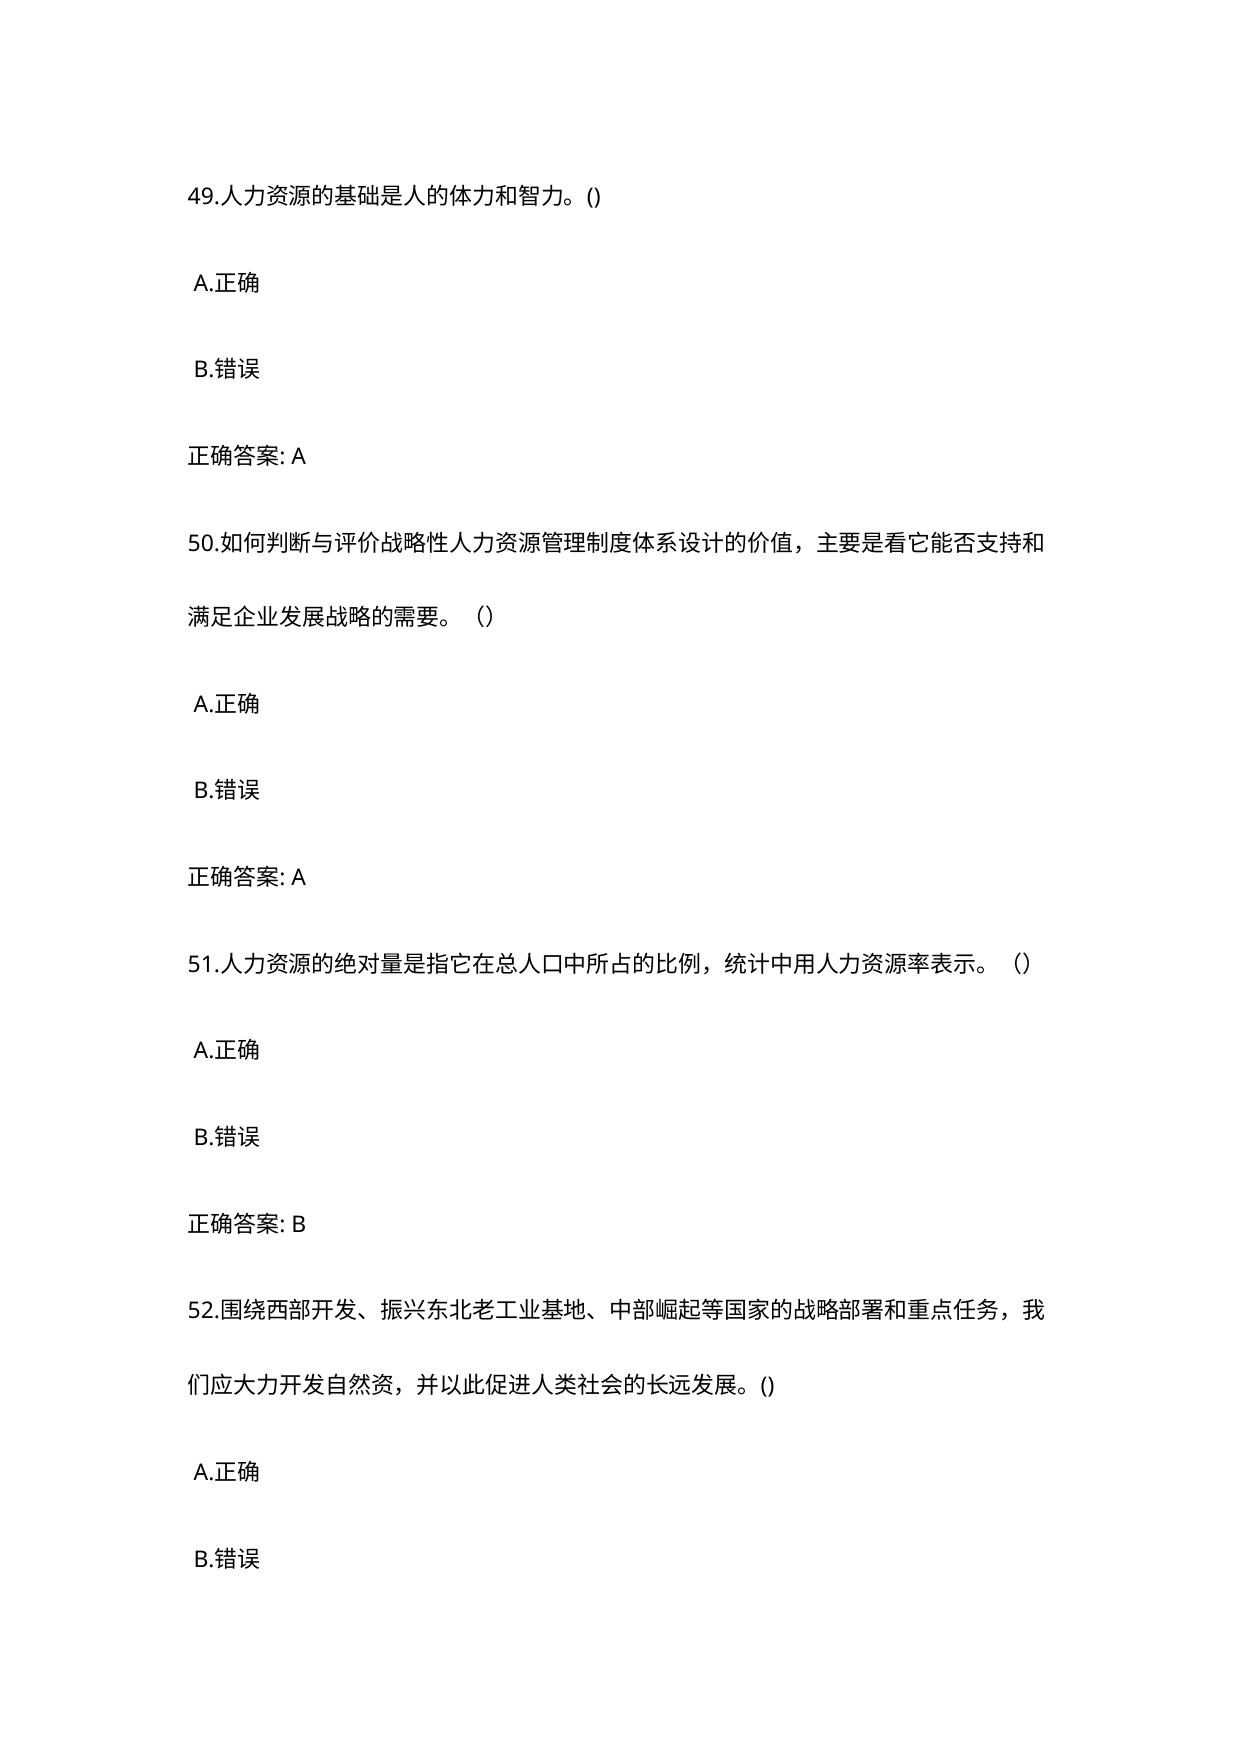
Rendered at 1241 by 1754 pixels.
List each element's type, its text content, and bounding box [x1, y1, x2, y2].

text 49.人力资源的基础是人的体力和智力。() [187, 162, 1053, 227]
text 50.如何判断与评价战略性人力资源管理制度体系设计的价值，主要是看它能否支持和满足企业发展战略的需要。（） [187, 509, 1053, 648]
text B.错误 [187, 335, 1053, 400]
text 52.围绕西部开发、振兴东北老工业基地、中部崛起等国家的战略部署和重点任务，我们应大力开发自然资，并以此促进人类社会的长远发展。() [187, 1277, 1053, 1416]
text A.正确 [187, 1017, 1053, 1082]
text 正确答案: A [187, 843, 1053, 908]
text A.正确 [187, 670, 1053, 735]
text 51.人力资源的绝对量是指它在总人口中所占的比例，统计中用人力资源率表示。（） [187, 930, 1053, 995]
text A.正确 [187, 1438, 1053, 1503]
text B.错误 [187, 1524, 1053, 1589]
text 正确答案: B [187, 1190, 1053, 1255]
text 正确答案: A [187, 422, 1053, 487]
text B.错误 [187, 757, 1053, 822]
text B.错误 [187, 1103, 1053, 1168]
text A.正确 [187, 249, 1053, 314]
